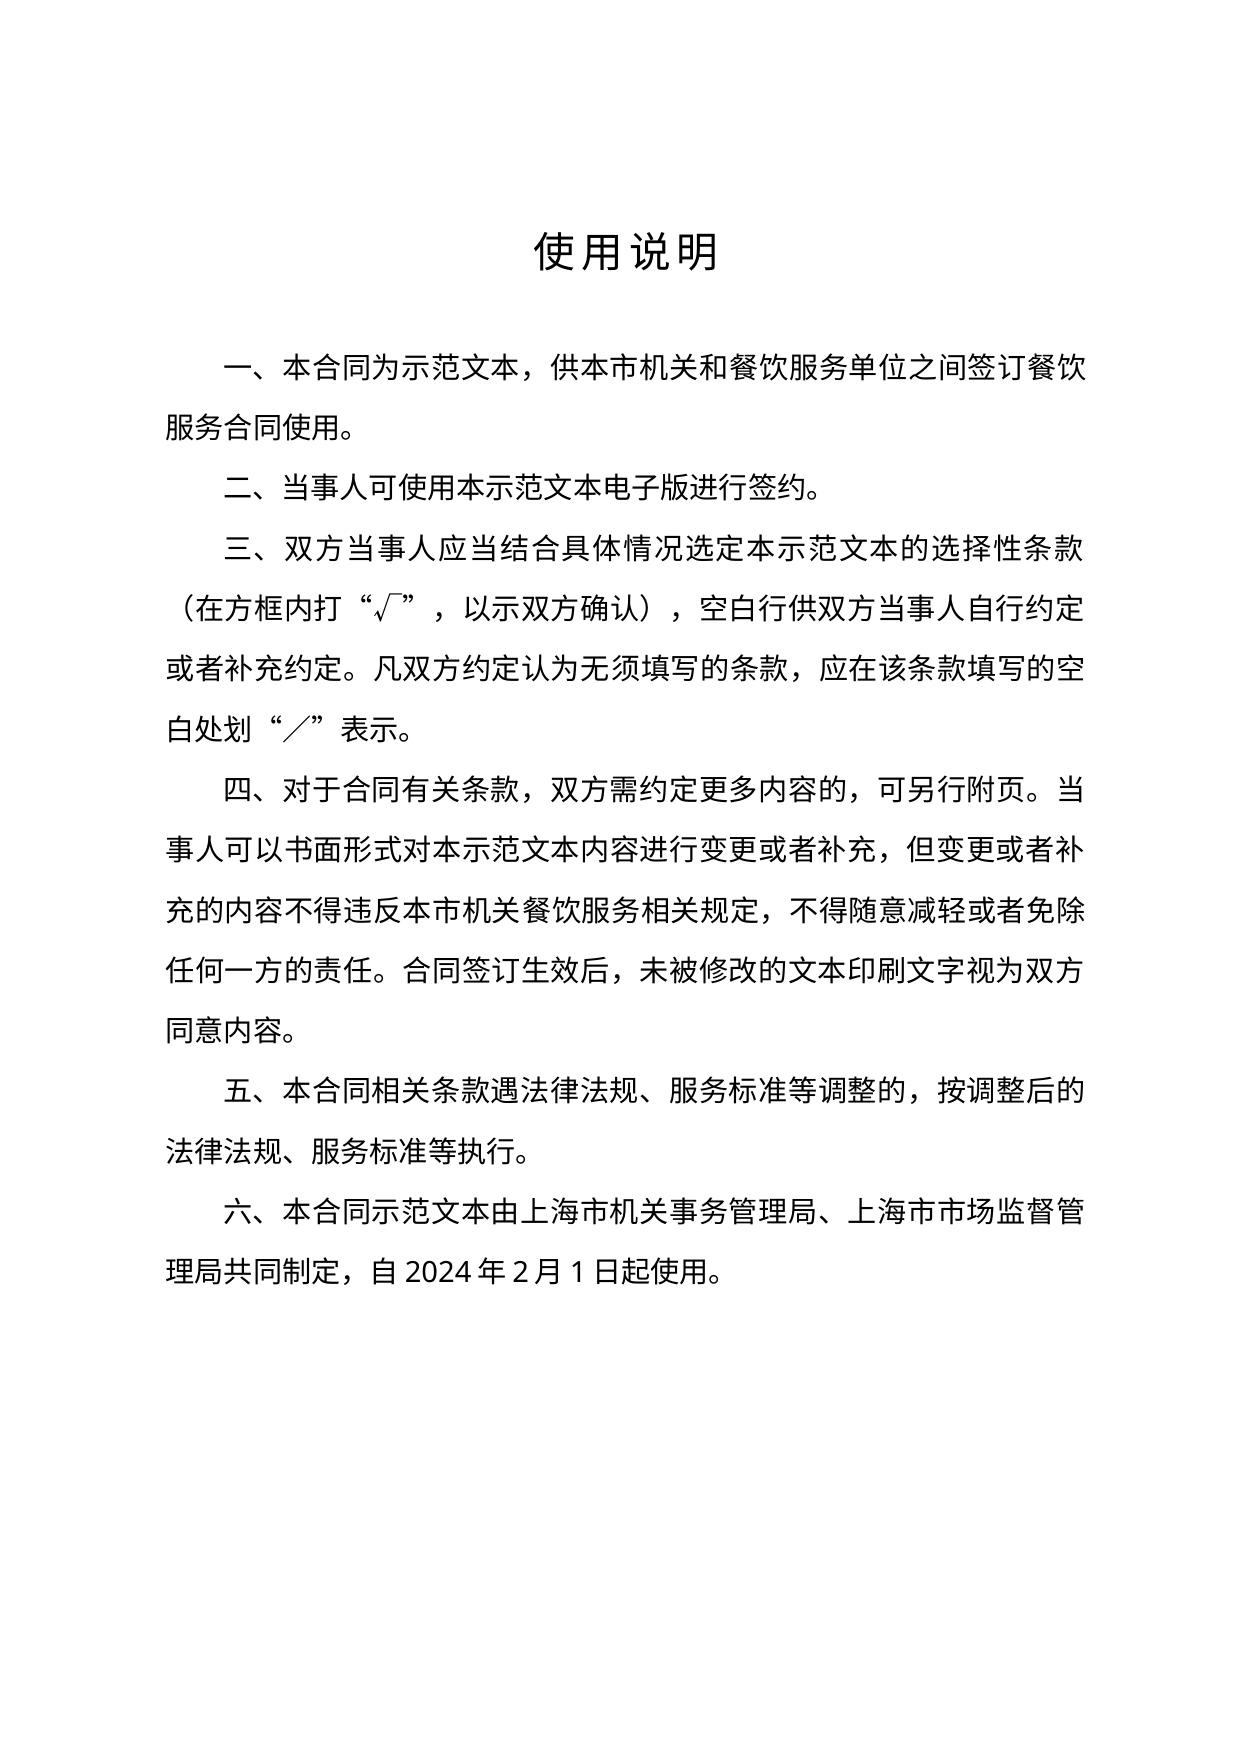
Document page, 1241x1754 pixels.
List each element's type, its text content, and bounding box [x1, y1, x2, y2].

text 使用说明 [165, 219, 1087, 280]
text 二、当事人可使用本示范文本电子版进行签约。 [165, 456, 1087, 516]
text 六、本合同示范文本由上海市机关事务管理局、上海市市场监督管理局共同制定，自2024年2月1日起使用。 [165, 1180, 1087, 1300]
text 五、本合同相关条款遇法律法规、服务标准等调整的，按调整后的法律法规、服务标准等执行。 [165, 1059, 1087, 1180]
text 三、双方当事人应当结合具体情况选定本示范文本的选择性条款（在方框内打“√”，以示双方确认），空白行供双方当事人自行约定或者补充约定。凡双方约定认为无须填写的条款，应在该条款填写的空白处划“／”表示。 [165, 516, 1087, 757]
text 四、对于合同有关条款，双方需约定更多内容的，可另行附页。当事人可以书面形式对本示范文本内容进行变更或者补充，但变更或者补充的内容不得违反本市机关餐饮服务相关规定，不得随意减轻或者免除任何一方的责任。合同签订生效后，未被修改的文本印刷文字视为双方同意内容。 [165, 757, 1087, 1059]
text 一、本合同为示范文本，供本市机关和餐饮服务单位之间签订餐饮服务合同使用。 [165, 335, 1087, 456]
